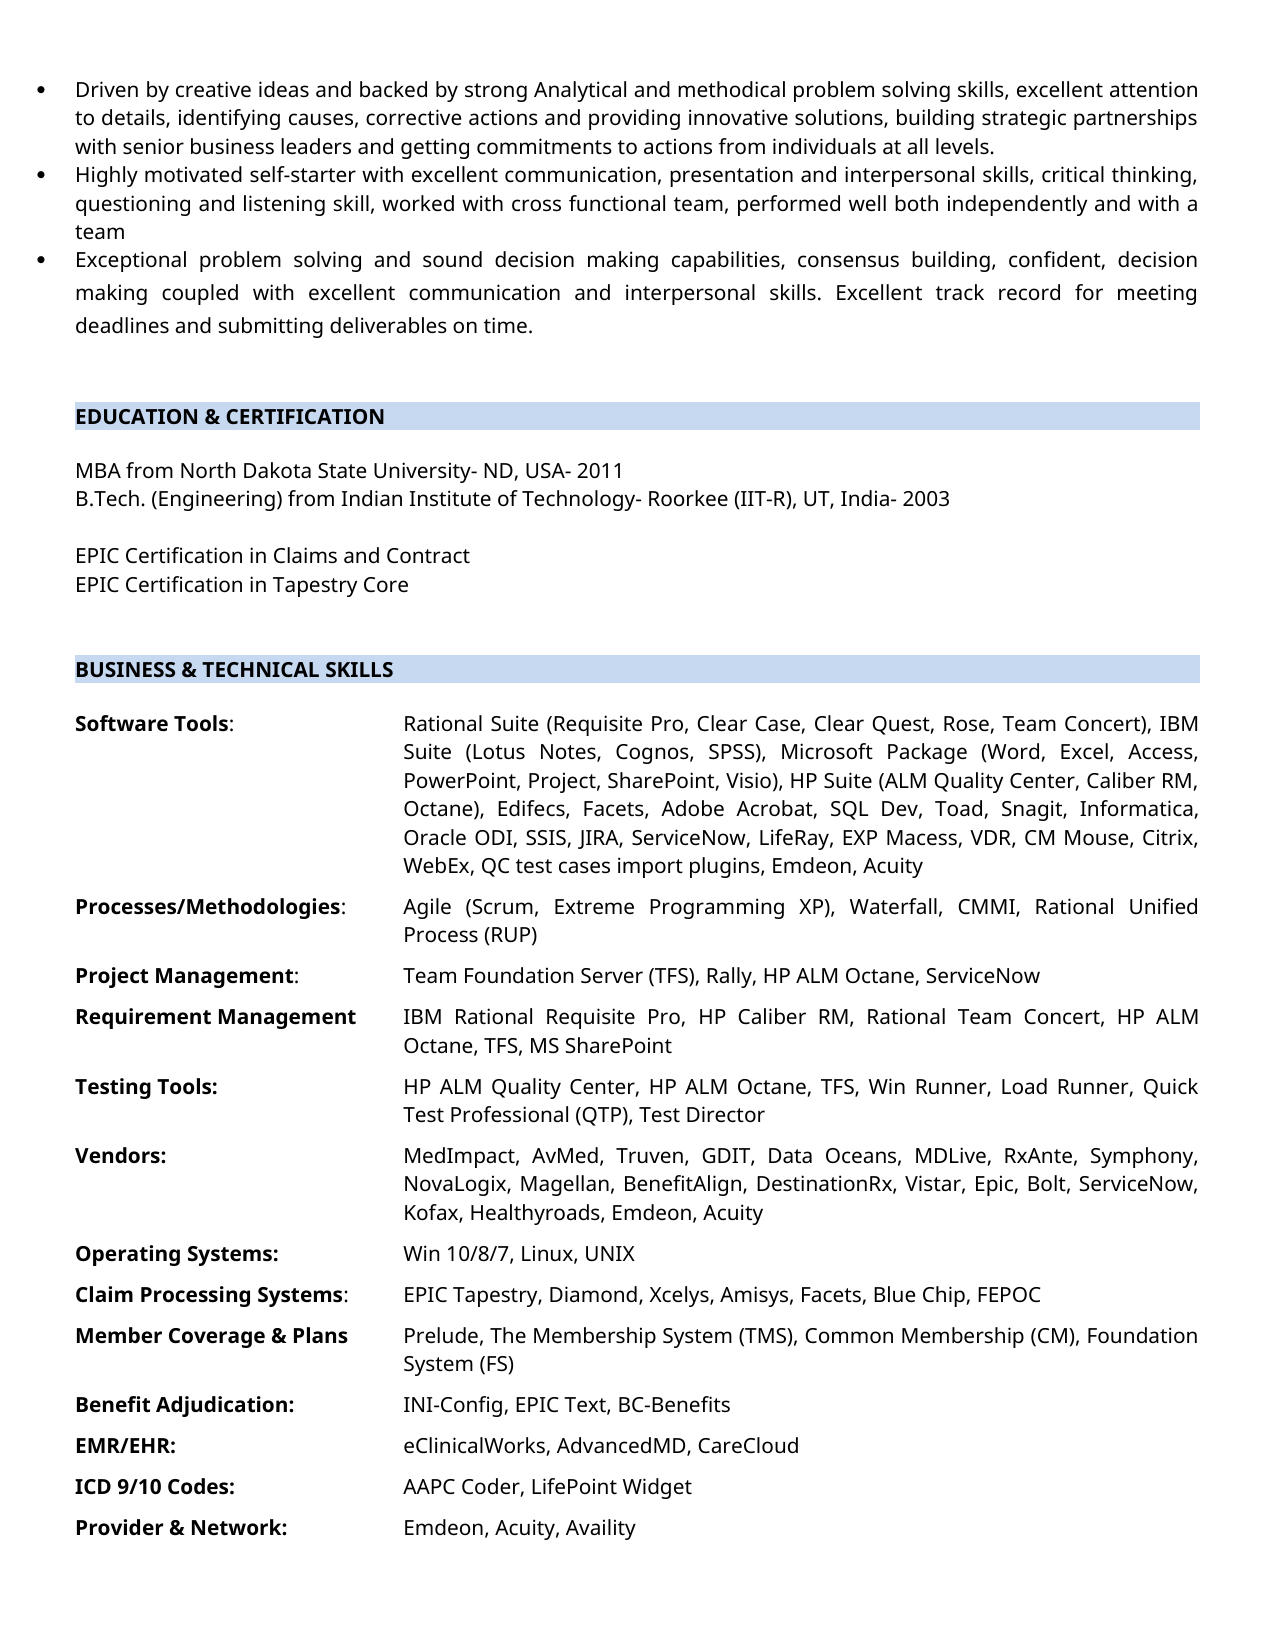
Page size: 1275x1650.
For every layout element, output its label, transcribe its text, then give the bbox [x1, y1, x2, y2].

text Processes/Methodologies: Agile (Scrum, Extreme Programming XP), Waterfall, CMMI, Rational Unified Process (RUP) [75, 892, 1200, 949]
list Highly motivated self-starter with excellent communication, presentation and interpersonal skills, critical thinking, questioning and listening skill, worked with cross functional team, performed well both independently and with a team [37, 160, 1200, 246]
text Software Tools: Rational Suite (Requisite Pro, Clear Case, Clear Quest, Rose, Team Concert), IBM Suite (Lotus Notes, Cognos, SPSS), Microsoft Package (Word, Excel, Access, PowerPoint, Project, SharePoint, Visio), HP Suite (ALM Quality Center, Caliber RM, Octane), Edifecs, Facets, Adobe Acrobat, SQL Dev, Toad, Snagit, Informatica, Oracle ODI, SSIS, JIRA, ServiceNow, LifeRay, EXP Macess, VDR, CM Mouse, Citrix, WebEx, QC test cases import plugins, Emdeon, Acuity [75, 709, 1200, 879]
list Exceptional problem solving and sound decision making capabilities, consensus building, confident, decision making coupled with excellent communication and interpersonal skills. Excellent track record for meeting deadlines and submitting deliverables on time. [37, 246, 1200, 339]
text Testing Tools: HP ALM Quality Center, HP ALM Octane, TFS, Win Runner, Load Runner, Quick Test Professional (QTP), Test Director [75, 1072, 1200, 1129]
text Member Coverage & Plans Prelude, The Membership System (TMS), Common Membership (CM), Foundation System (FS) [75, 1321, 1200, 1378]
text Operating Systems: Win 10/8/7, Linux, UNIX [75, 1239, 1200, 1267]
list Driven by creative ideas and backed by strong Analytical and methodical problem solving skills, excellent attention to details, identifying causes, corrective actions and providing innovative solutions, building strategic partnerships with senior business leaders and getting commitments to actions from individuals at all levels. [37, 75, 1200, 160]
text BUSINESS & TECHNICAL SKILLS [75, 655, 1200, 683]
text EPIC Certification in Claims and Contract [75, 541, 1200, 570]
text Provider & Network: Emdeon, Acuity, Availity [75, 1513, 1200, 1541]
text Benefit Adjudication: INI-Config, EPIC Text, BC-Benefits [75, 1390, 1200, 1419]
text Vendors: MedImpact, AvMed, Truven, GDIT, Data Oceans, MDLive, RxAnte, Symphony, NovaLogix, Magellan, BenefitAlign, DestinationRx, Vistar, Epic, Bolt, ServiceNow, Kofax, Healthyroads, Emdeon, Acuity [75, 1141, 1200, 1226]
text MBA from North Dakota State University- ND, USA- 2011 [75, 456, 1200, 484]
text EDUCATION & CERTIFICATION [75, 402, 1200, 430]
text B.Tech. (Engineering) from Indian Institute of Technology- Roorkee (IIT-R), UT, India- 2003 [75, 484, 1200, 513]
text Claim Processing Systems: EPIC Tapestry, Diamond, Xcelys, Amisys, Facets, Blue Chip, FEPOC [75, 1280, 1200, 1308]
text Requirement Management IBM Rational Requisite Pro, HP Caliber RM, Rational Team Concert, HP ALM Octane, TFS, MS SharePoint [75, 1002, 1200, 1059]
text Project Management: Team Foundation Server (TFS), Rally, HP ALM Octane, ServiceNow [75, 961, 1200, 990]
text EMR/EHR: eClinicalWorks, AdvancedMD, CareCloud [75, 1431, 1200, 1459]
text EPIC Certification in Tapestry Core [75, 570, 1200, 598]
text ICD 9/10 Codes: AAPC Coder, LifePoint Widget [75, 1472, 1200, 1501]
